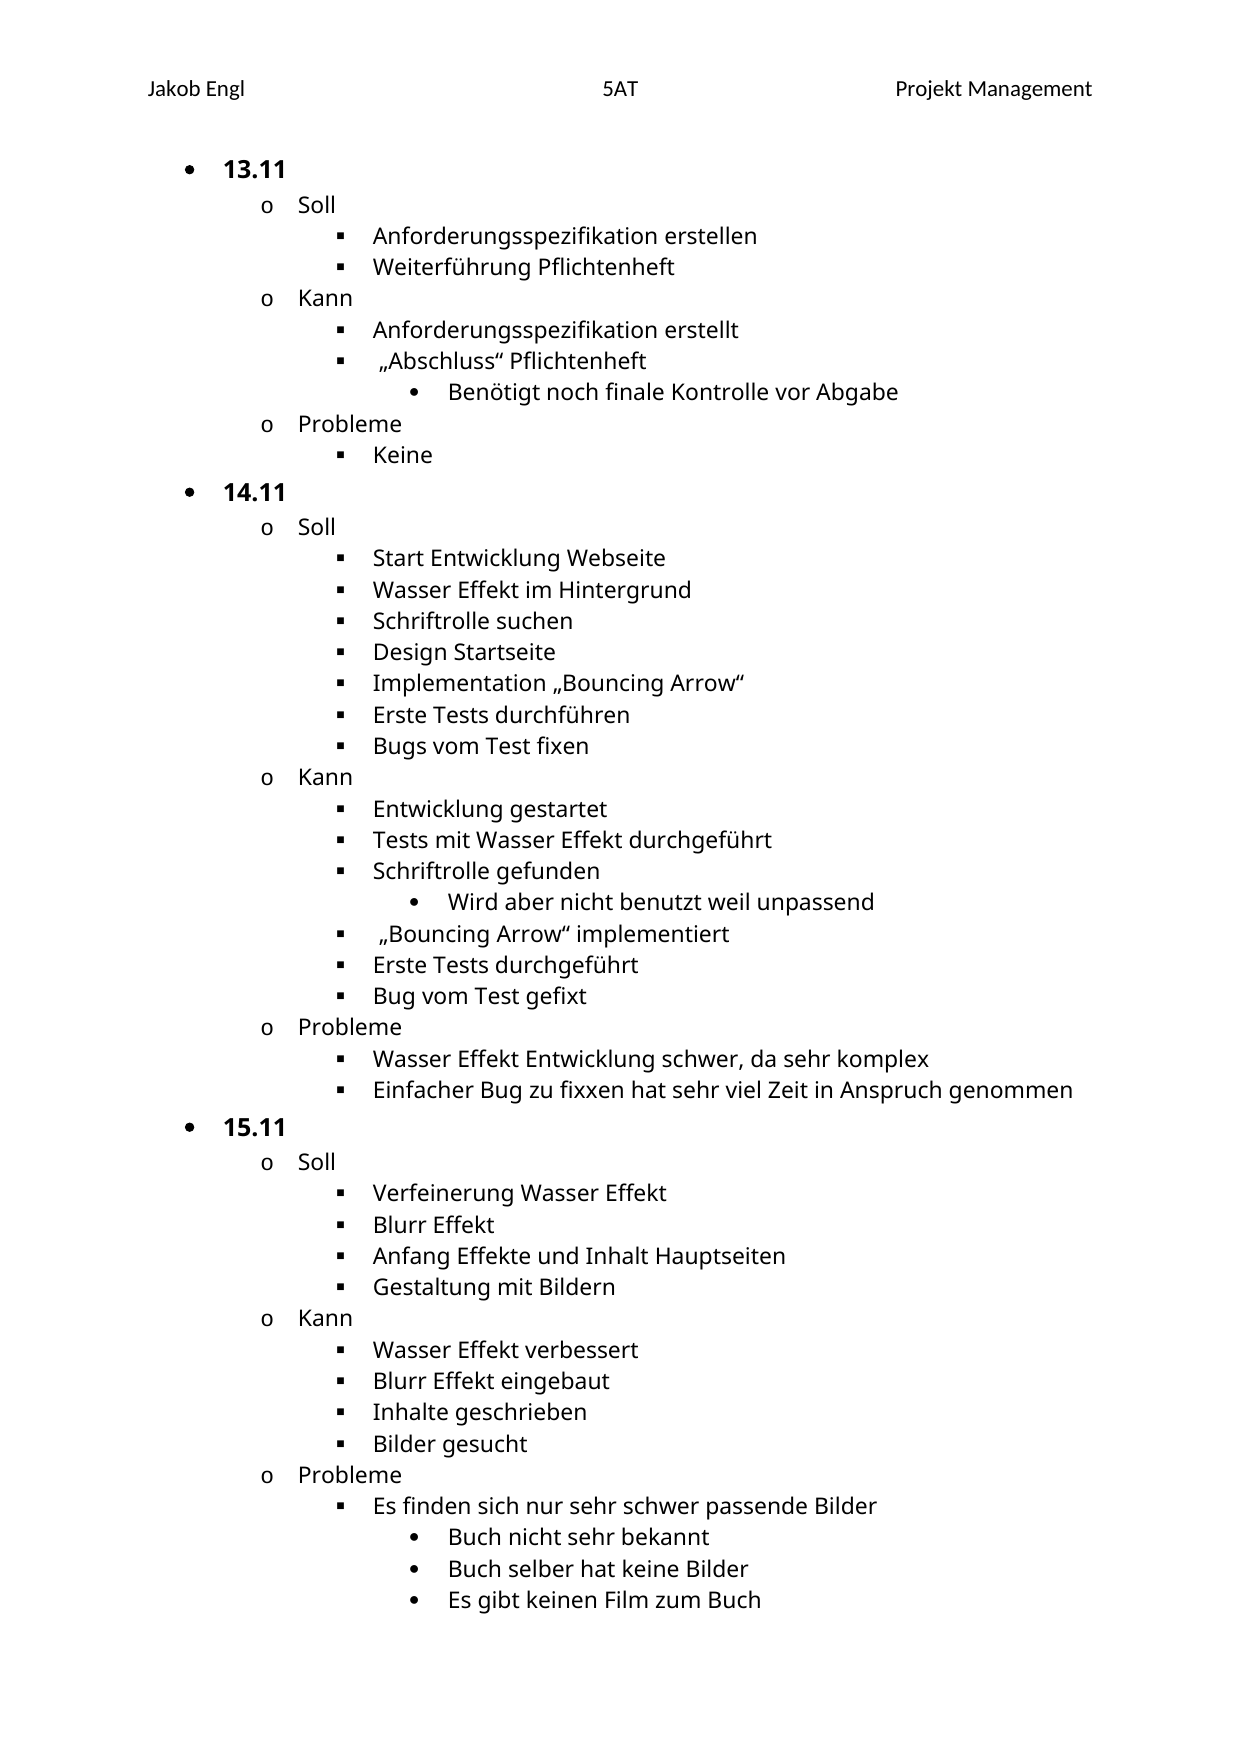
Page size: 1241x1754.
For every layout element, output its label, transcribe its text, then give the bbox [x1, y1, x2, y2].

list Implementation „Bouncing Arrow“ [335, 667, 1093, 699]
list Probleme [260, 1459, 1093, 1490]
list Soll [260, 1146, 1093, 1177]
list Einfacher Bug zu fixxen hat sehr viel Zeit in Anspruch genommen [335, 1074, 1093, 1105]
list Anfang Effekte und Inhalt Hauptseiten [335, 1240, 1093, 1271]
list Anforderungsspezifikation erstellen [335, 220, 1093, 251]
list „Bouncing Arrow“ implementiert [335, 917, 1093, 949]
list Schriftrolle gefunden [335, 855, 1093, 886]
list Es finden sich nur sehr schwer passende Bilder [335, 1490, 1093, 1521]
list Blurr Effekt [335, 1209, 1093, 1240]
list Wasser Effekt Entwicklung schwer, da sehr komplex [335, 1043, 1093, 1074]
list Probleme [260, 407, 1093, 439]
list Tests mit Wasser Effekt durchgeführt [335, 824, 1093, 855]
list Schriftrolle suchen [335, 605, 1093, 636]
list Weiterführung Pflichtenheft [335, 251, 1093, 282]
list Verfeinerung Wasser Effekt [335, 1177, 1093, 1209]
list Keine [335, 439, 1093, 470]
list Bugs vom Test fixen [335, 730, 1093, 761]
list Inhalte geschrieben [335, 1396, 1093, 1427]
list Wird aber nicht benutzt weil unpassend [410, 886, 1093, 917]
list Anforderungsspezifikation erstellt [335, 314, 1093, 345]
subtitle 13.11 [185, 152, 1093, 186]
list Probleme [260, 1011, 1093, 1043]
list Bug vom Test gefixt [335, 980, 1093, 1011]
list Erste Tests durchführen [335, 699, 1093, 730]
subtitle 14.11 [185, 474, 1093, 508]
list Gestaltung mit Bildern [335, 1271, 1093, 1302]
list Soll [260, 188, 1093, 220]
subtitle 15.11 [185, 1109, 1093, 1143]
list „Abschluss“ Pflichtenheft [335, 345, 1093, 376]
list Wasser Effekt im Hintergrund [335, 574, 1093, 605]
list Bilder gesucht [335, 1427, 1093, 1459]
list Kann [260, 1302, 1093, 1334]
list Blurr Effekt eingebaut [335, 1365, 1093, 1396]
list Benötigt noch finale Kontrolle vor Abgabe [410, 376, 1093, 407]
list Buch selber hat keine Bilder [410, 1553, 1093, 1584]
list Es gibt keinen Film zum Buch [410, 1584, 1093, 1615]
list Design Startseite [335, 636, 1093, 667]
list Wasser Effekt verbessert [335, 1334, 1093, 1365]
list Buch nicht sehr bekannt [410, 1521, 1093, 1553]
list Soll [260, 511, 1093, 542]
list Kann [260, 282, 1093, 314]
list Kann [260, 761, 1093, 792]
list Start Entwicklung Webseite [335, 542, 1093, 574]
list Entwicklung gestartet [335, 792, 1093, 824]
list Erste Tests durchgeführt [335, 949, 1093, 980]
